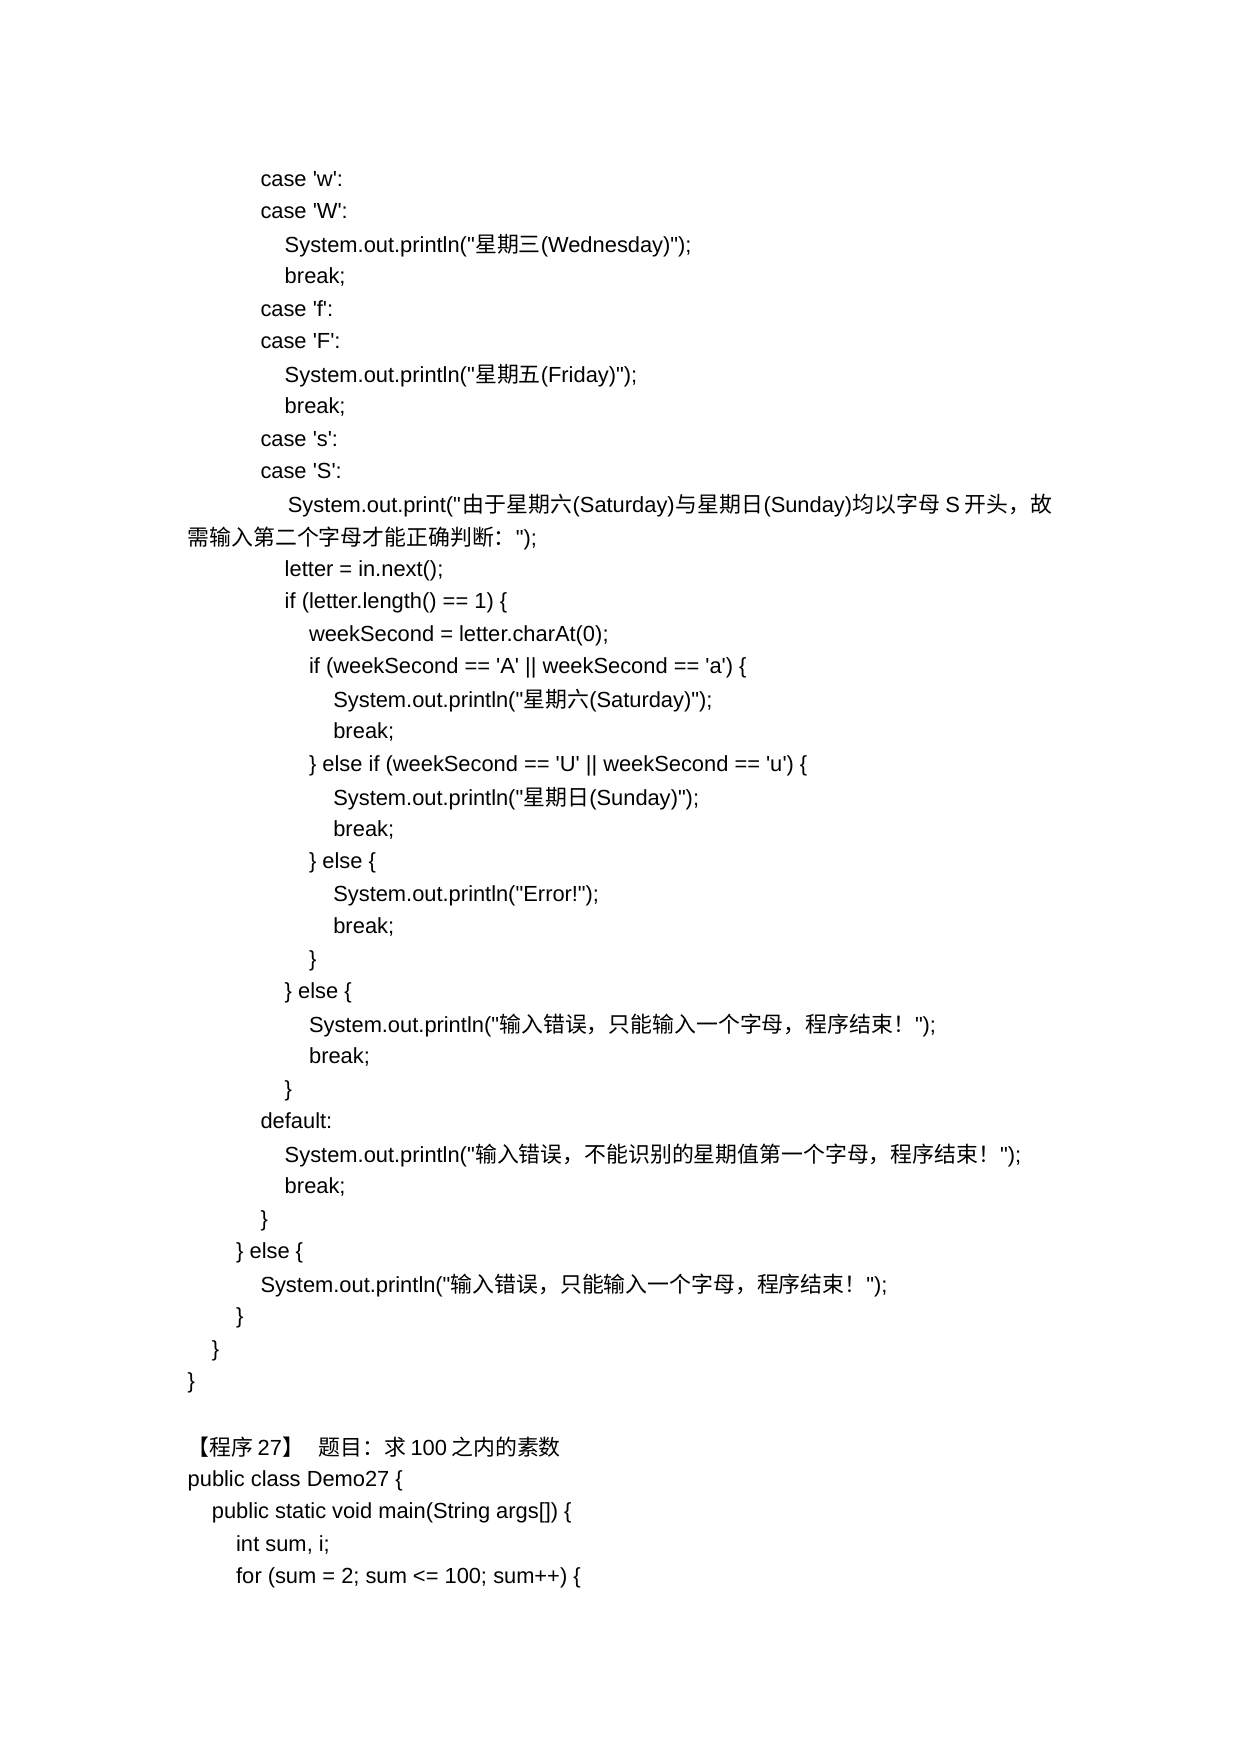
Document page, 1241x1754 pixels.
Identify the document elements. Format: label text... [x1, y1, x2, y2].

text System.out.println("星期六(Saturday)"); [187, 682, 1053, 714]
text break; [187, 909, 1053, 942]
text break; [187, 1169, 1053, 1202]
text System.out.print("由于星期六(Saturday)与星期日(Sunday)均以字母S开头，故需输入第二个字母才能正确判断："); [187, 487, 1053, 552]
text } [187, 942, 1053, 974]
text } else { [187, 844, 1053, 877]
text } [187, 1072, 1053, 1104]
text } else if (weekSecond == 'U' || weekSecond == 'u') { [187, 747, 1053, 779]
text break; [187, 259, 1053, 292]
text case 'S': [187, 454, 1053, 487]
text 【程序27】 题目：求100之内的素数 [187, 1429, 1053, 1462]
text System.out.println("星期五(Friday)"); [187, 357, 1053, 389]
text System.out.println("输入错误，只能输入一个字母，程序结束！"); [187, 1007, 1053, 1039]
text System.out.println("输入错误，只能输入一个字母，程序结束！"); [187, 1267, 1053, 1299]
text if (weekSecond == 'A' || weekSecond == 'a') { [187, 649, 1053, 682]
text case 'f': [187, 292, 1053, 324]
text letter = in.next(); [187, 552, 1053, 584]
text case 'W': [187, 194, 1053, 227]
text case 's': [187, 422, 1053, 454]
text break; [187, 389, 1053, 422]
text public static void main(String args[]) { [187, 1494, 1053, 1527]
text } [187, 1202, 1053, 1234]
text } else { [187, 1234, 1053, 1267]
text break; [187, 812, 1053, 844]
text break; [187, 714, 1053, 747]
text case 'w': [187, 162, 1053, 194]
text public class Demo27 { [187, 1462, 1053, 1494]
text if (letter.length() == 1) { [187, 584, 1053, 617]
text case 'F': [187, 324, 1053, 357]
text } else { [187, 974, 1053, 1007]
text int sum, i; [187, 1527, 1053, 1559]
text for (sum = 2; sum <= 100; sum++) { [187, 1559, 1053, 1592]
text System.out.println("Error!"); [187, 877, 1053, 909]
text weekSecond = letter.charAt(0); [187, 617, 1053, 649]
text System.out.println("输入错误，不能识别的星期值第一个字母，程序结束！"); [187, 1137, 1053, 1169]
text System.out.println("星期三(Wednesday)"); [187, 227, 1053, 259]
text System.out.println("星期日(Sunday)"); [187, 779, 1053, 812]
text } [187, 1332, 1053, 1364]
text } [187, 1299, 1053, 1332]
text break; [187, 1039, 1053, 1072]
text } [187, 1364, 1053, 1397]
text default: [187, 1104, 1053, 1137]
